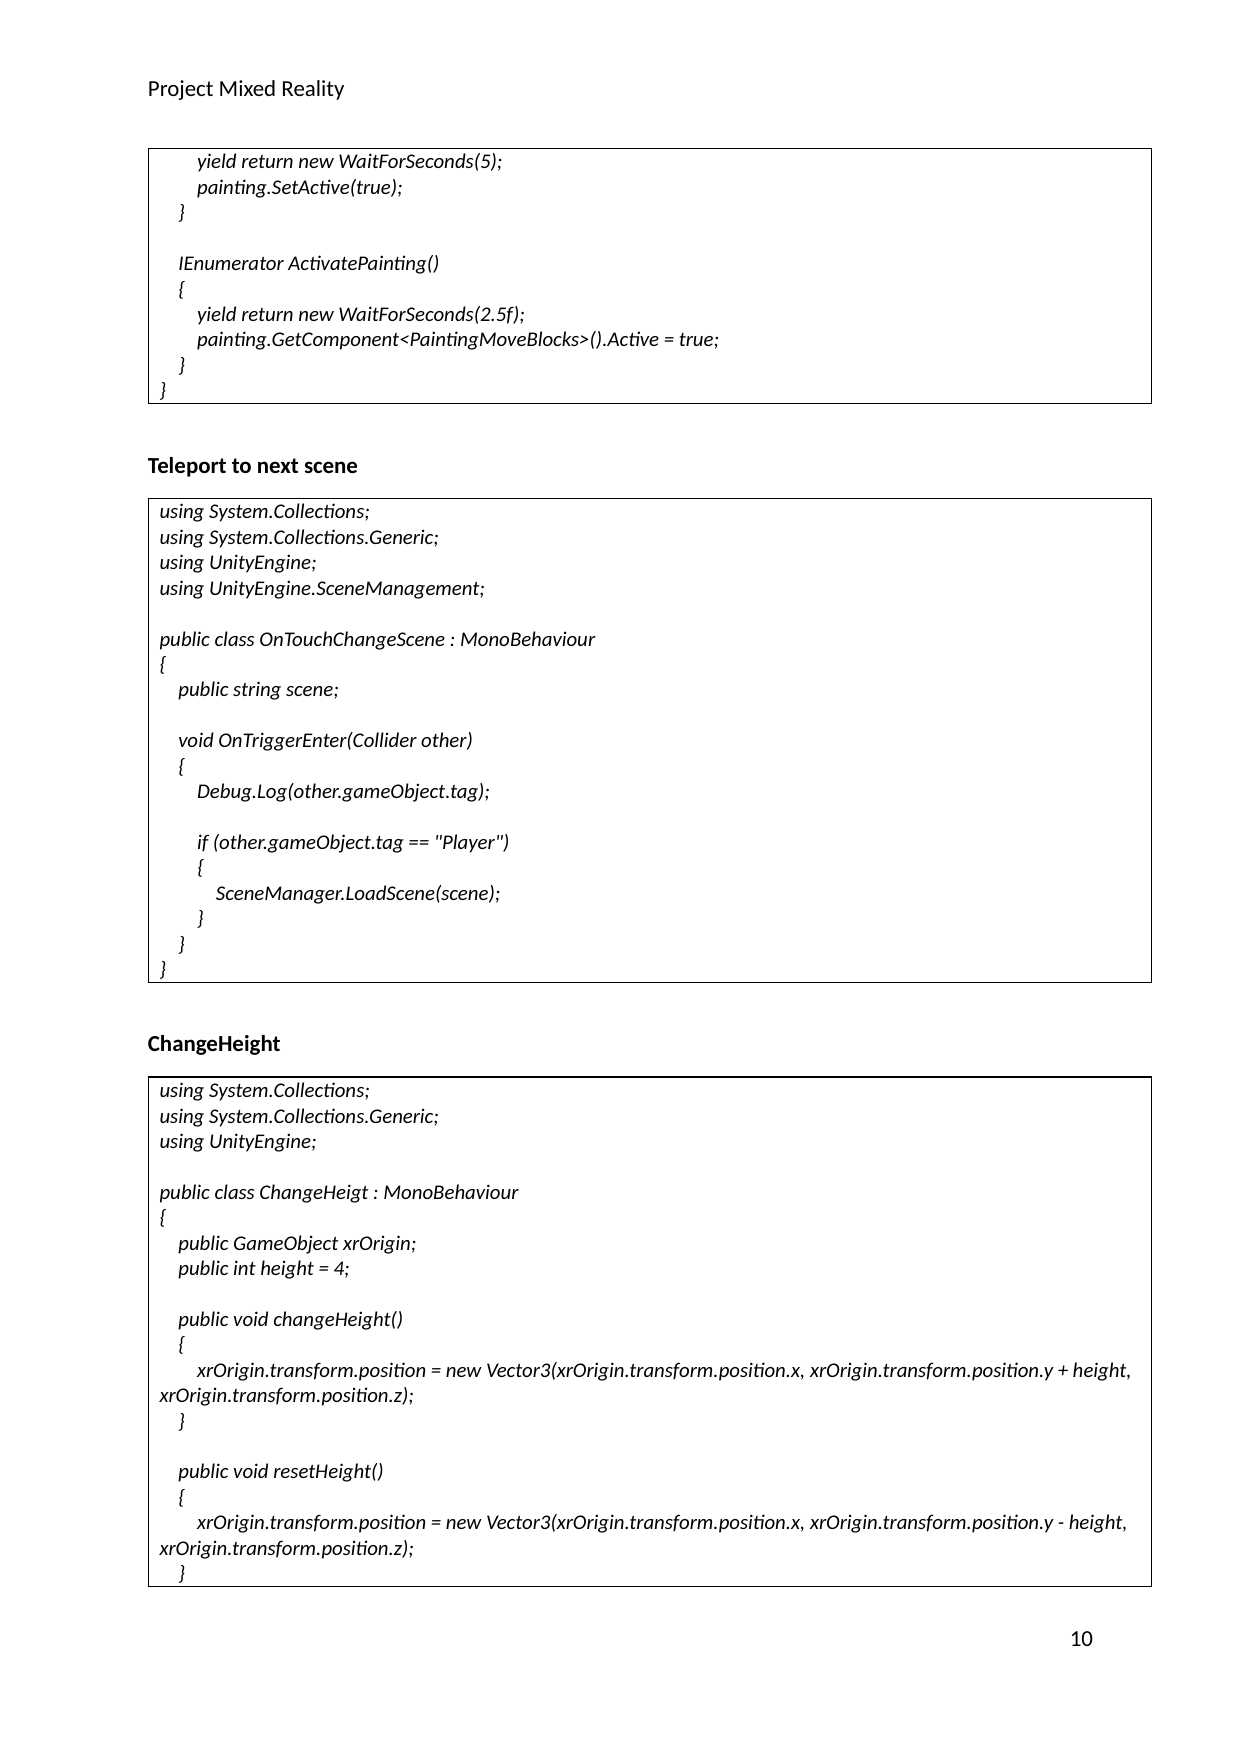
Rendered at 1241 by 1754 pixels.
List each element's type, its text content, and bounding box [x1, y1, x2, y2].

text Teleport to next scene [148, 451, 1093, 479]
text ChangeHeight [148, 1029, 1093, 1057]
table_header using System.Collections; using System.Collections.Generic; using UnityEngine; using UnityEngine.SceneManagement; public class OnTouchChangeScene : MonoBehaviour { public string scene; void OnTriggerEnter(Collider other) { Debug.Log(other.gameObject.tag); if (other.gameObject.tag == "Player") { SceneManager.LoadScene(scene); } } } [149, 499, 1151, 982]
